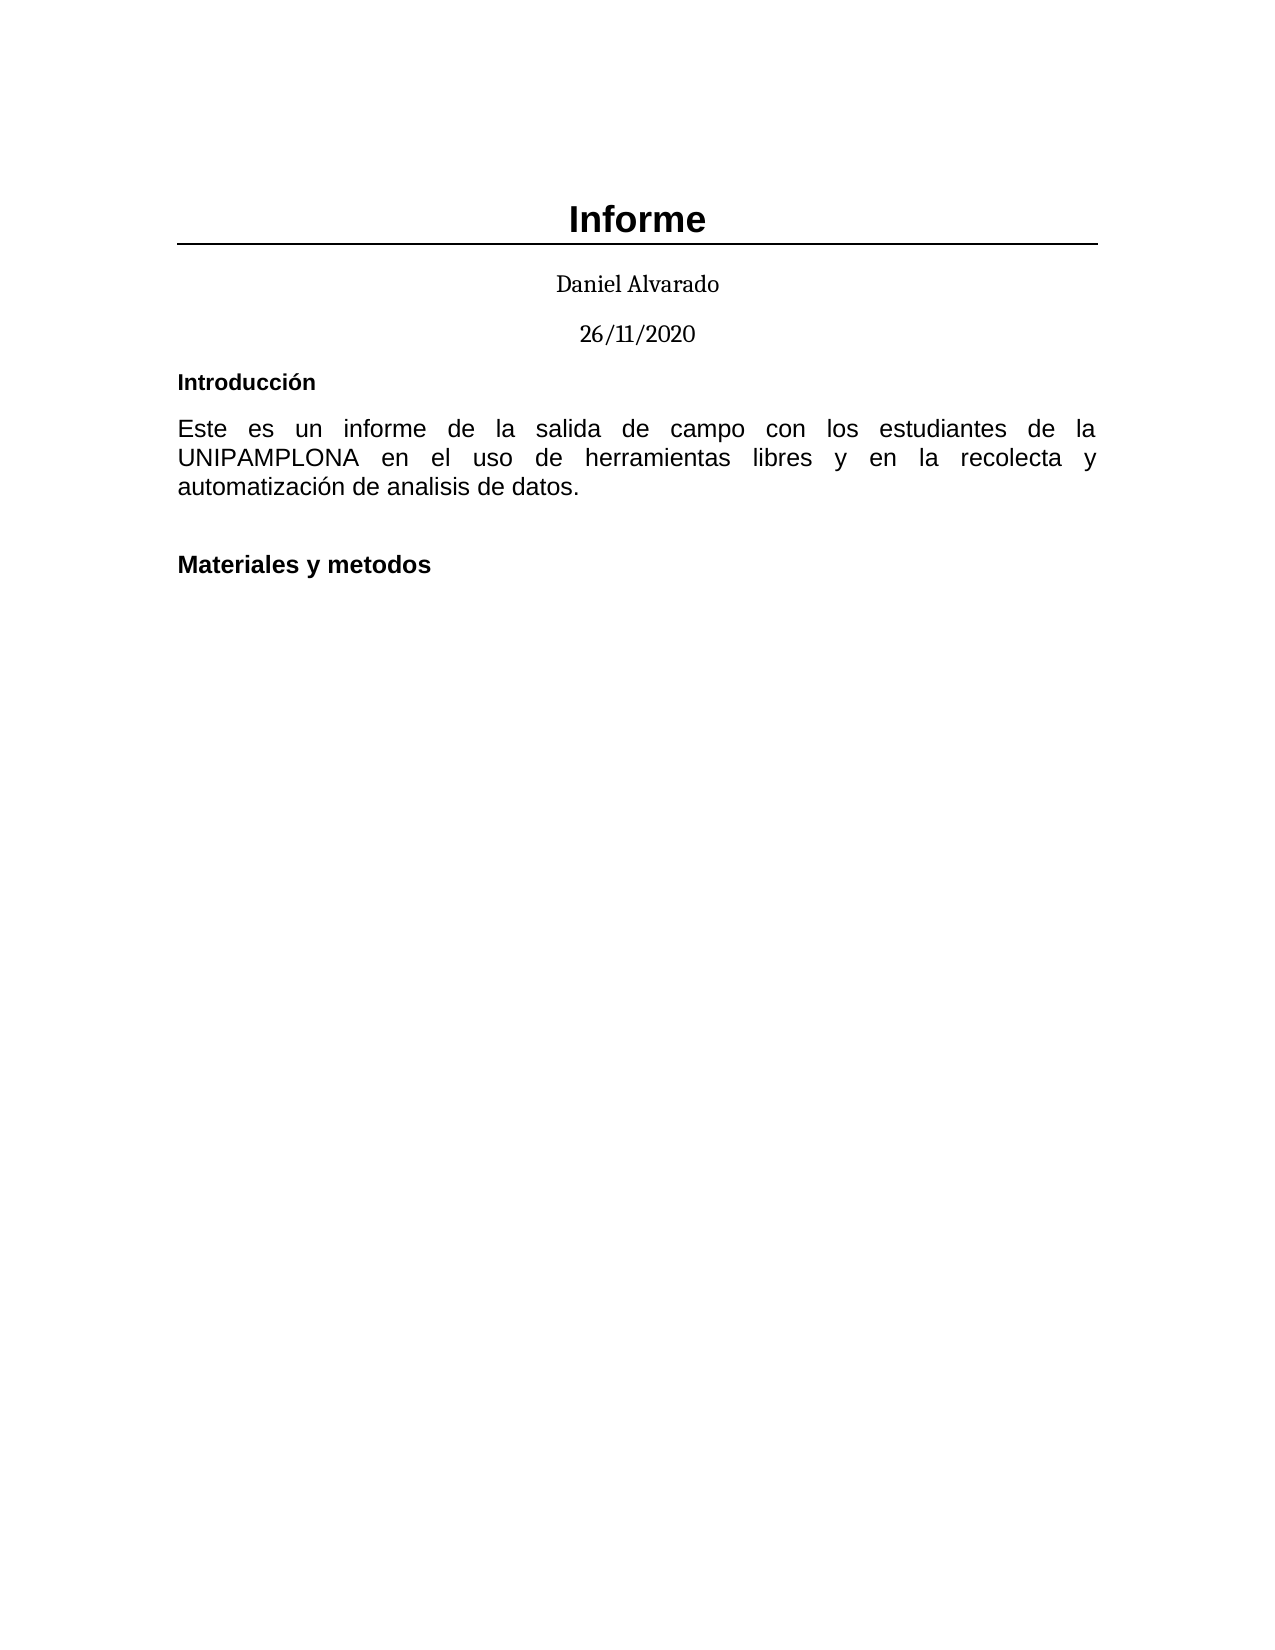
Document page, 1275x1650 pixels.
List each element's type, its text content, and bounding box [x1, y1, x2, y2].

subtitle Materiales y metodos [177, 550, 1098, 579]
text Este es un informe de la salida de campo con los estudiantes de la UNIPAMPLONA en el uso de herramientas libres y en la recolecta y automatización de analisis de datos. [177, 414, 1098, 500]
text 26/11/2020 [177, 319, 1098, 348]
title Informe [177, 198, 1098, 243]
text Daniel Alvarado [177, 270, 1098, 299]
subtitle Introducción [177, 369, 1098, 395]
